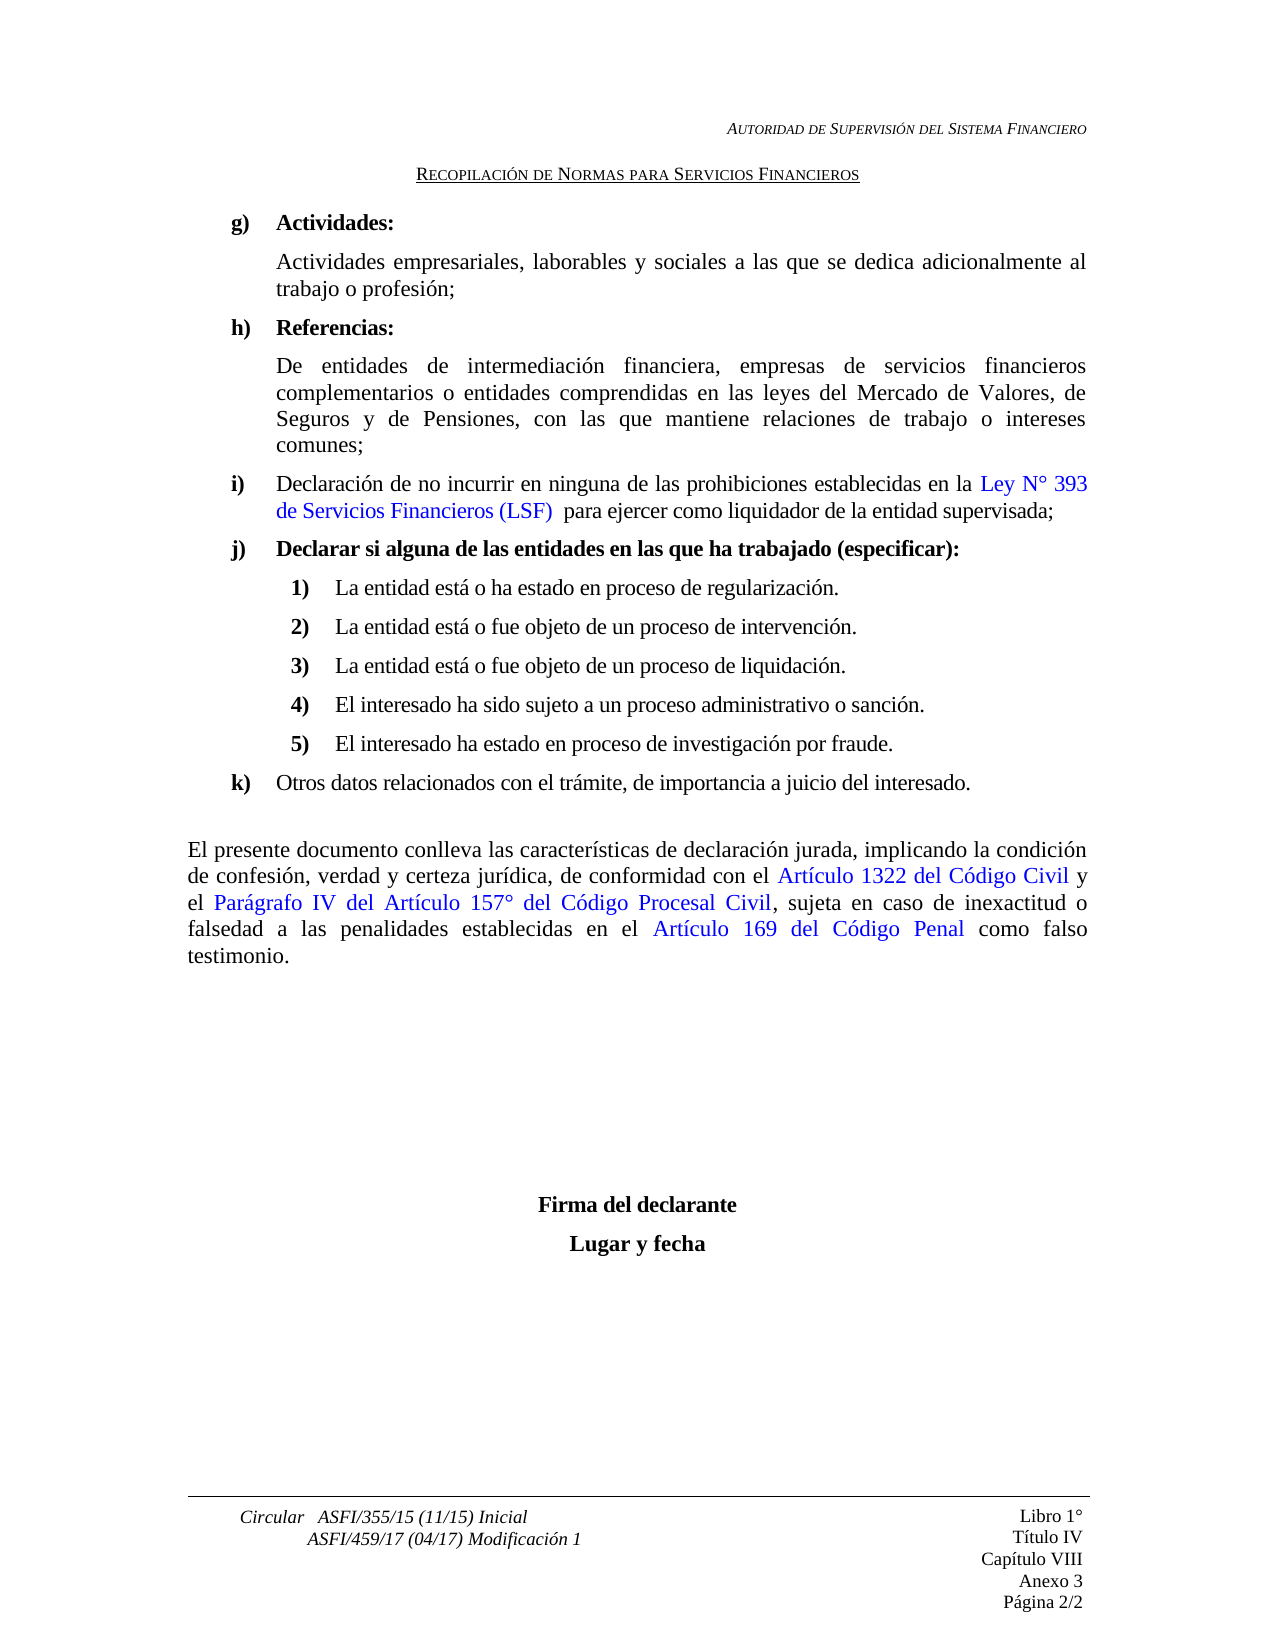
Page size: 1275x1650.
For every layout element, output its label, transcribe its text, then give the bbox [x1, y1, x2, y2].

list La entidad está o fue objeto de un proceso de intervención. [291, 613, 1088, 639]
list Referencias: [231, 313, 1088, 340]
list Otros datos relacionados con el trámite, de importancia a juicio del interesado. [231, 769, 1088, 795]
text El presente documento conlleva las características de declaración jurada, implicando la condición de confesión, verdad y certeza jurídica, de conformidad con el Artículo 1322 del Código Civil y el Parágrafo IV del Artículo 157° del Código Procesal Civil, sujeta en caso de inexactitud o falsedad a las penalidades establecidas en el Artículo 169 del Código Penal como falso testimonio. [187, 836, 1088, 968]
list La entidad está o fue objeto de un proceso de liquidación. [291, 652, 1088, 678]
text De entidades de intermediación financiera, empresas de servicios financieros complementarios o entidades comprendidas en las leyes del Mercado de Valores, de Seguros y de Pensiones, con las que mantiene relaciones de trabajo o intereses comunes; [231, 352, 1088, 458]
list El interesado ha sido sujeto a un proceso administrativo o sanción. [291, 691, 1088, 717]
list Firma del declarante [187, 1191, 1088, 1218]
list El interesado ha estado en proceso de investigación por fraude. [291, 730, 1088, 756]
list Declarar si alguna de las entidades en las que ha trabajado (especificar): [231, 536, 1088, 562]
list Actividades: [231, 209, 1088, 236]
text Actividades empresariales, laborables y sociales a las que se dedica adicionalmente al trabajo o profesión; [231, 248, 1088, 301]
list Declaración de no incurrir en ninguna de las prohibiciones establecidas en la Ley N° 393 de Servicios Financieros (LSF) para ejercer como liquidador de la entidad supervisada; [231, 470, 1088, 523]
list La entidad está o ha estado en proceso de regularización. [291, 574, 1088, 601]
text Lugar y fecha [187, 1230, 1088, 1257]
